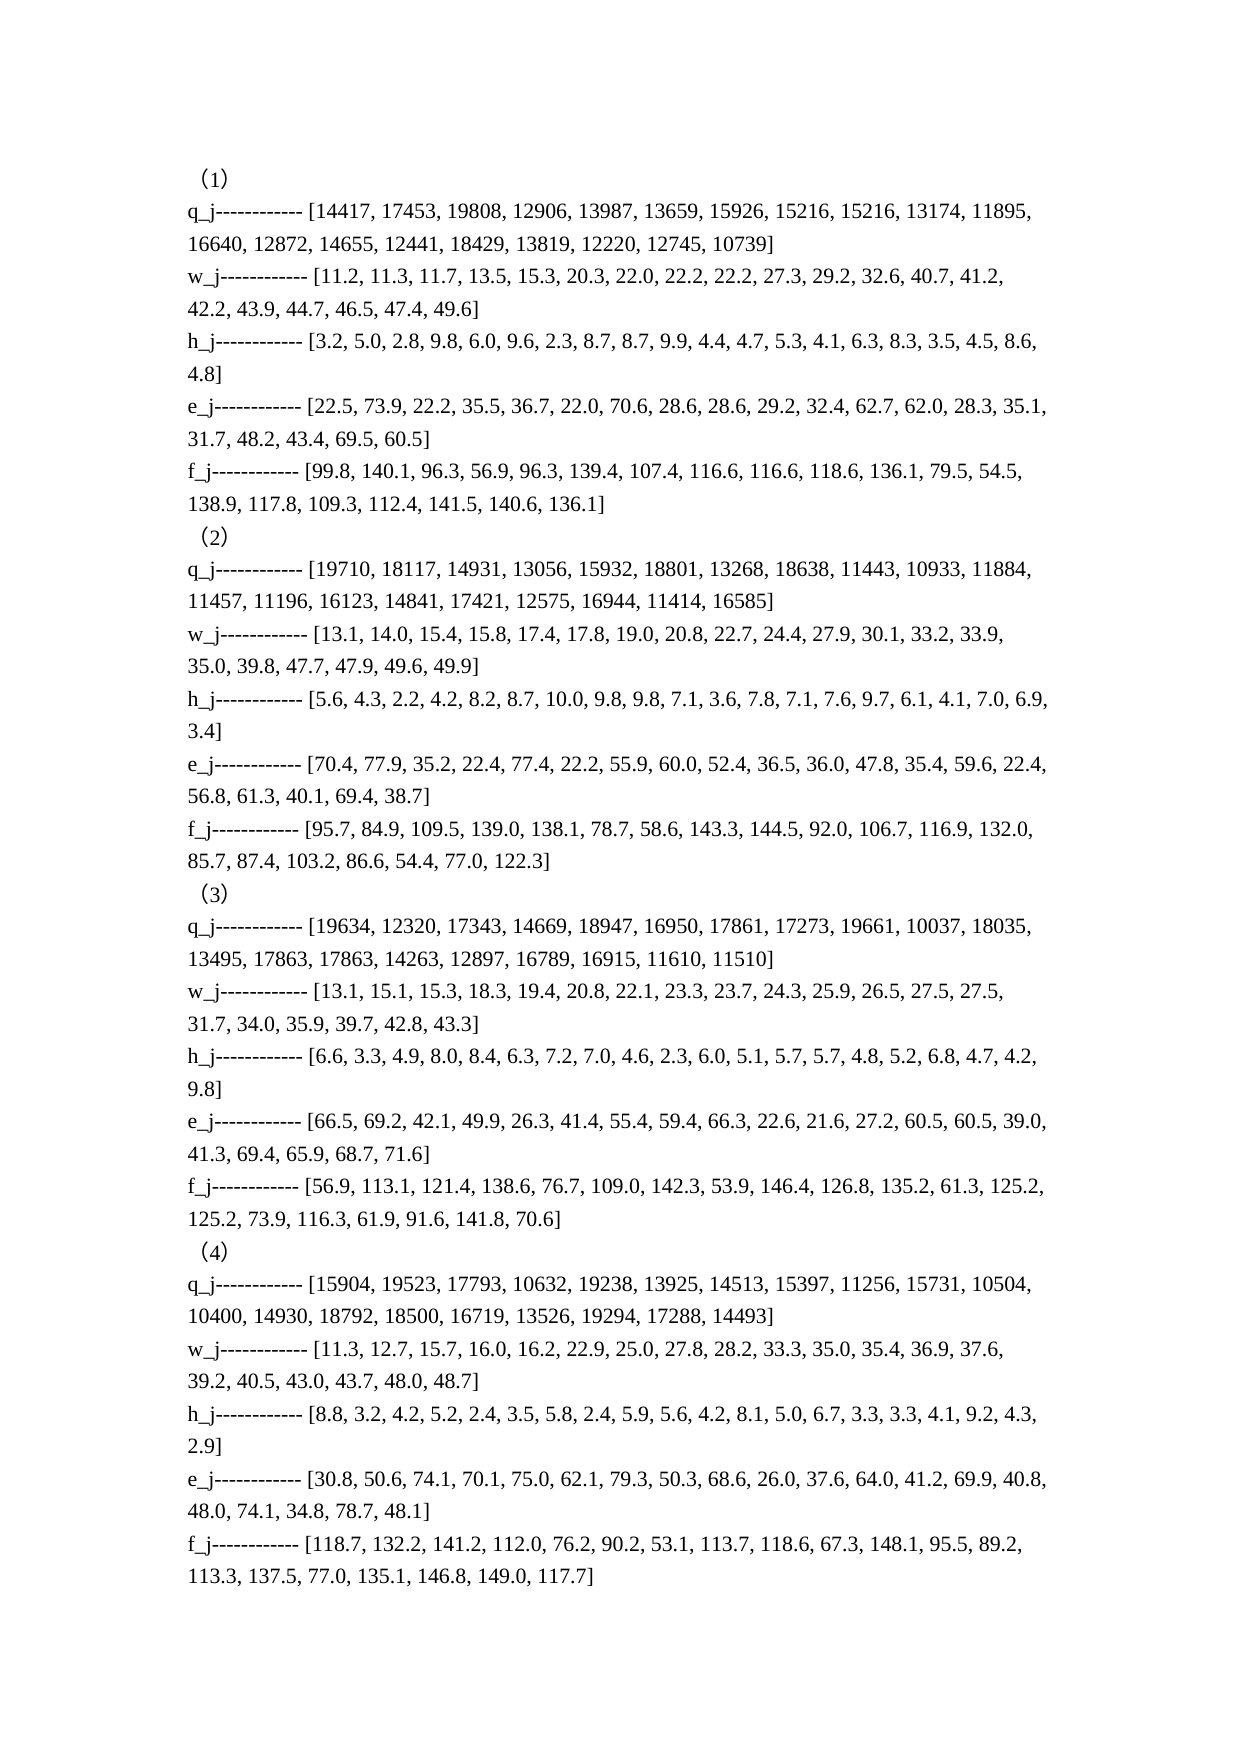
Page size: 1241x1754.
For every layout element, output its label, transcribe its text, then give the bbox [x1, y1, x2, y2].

text e_j------------ [66.5, 69.2, 42.1, 49.9, 26.3, 41.4, 55.4, 59.4, 66.3, 22.6, 21.6, 27.2, 60.5, 60.5, 39.0, 41.3, 69.4, 65.9, 68.7, 71.6] [187, 1104, 1053, 1169]
text h_j------------ [6.6, 3.3, 4.9, 8.0, 8.4, 6.3, 7.2, 7.0, 4.6, 2.3, 6.0, 5.1, 5.7, 5.7, 4.8, 5.2, 6.8, 4.7, 4.2, 9.8] [187, 1039, 1053, 1104]
text e_j------------ [22.5, 73.9, 22.2, 35.5, 36.7, 22.0, 70.6, 28.6, 28.6, 29.2, 32.4, 62.7, 62.0, 28.3, 35.1, 31.7, 48.2, 43.4, 69.5, 60.5] [187, 389, 1053, 454]
text f_j------------ [118.7, 132.2, 141.2, 112.0, 76.2, 90.2, 53.1, 113.7, 118.6, 67.3, 148.1, 95.5, 89.2, 113.3, 137.5, 77.0, 135.1, 146.8, 149.0, 117.7] [187, 1527, 1053, 1592]
text q_j------------ [14417, 17453, 19808, 12906, 13987, 13659, 15926, 15216, 15216, 13174, 11895, 16640, 12872, 14655, 12441, 18429, 13819, 12220, 12745, 10739] [187, 194, 1053, 259]
text h_j------------ [8.8, 3.2, 4.2, 5.2, 2.4, 3.5, 5.8, 2.4, 5.9, 5.6, 4.2, 8.1, 5.0, 6.7, 3.3, 3.3, 4.1, 9.2, 4.3, 2.9] [187, 1397, 1053, 1462]
text （2） [187, 519, 1053, 552]
text w_j------------ [11.3, 12.7, 15.7, 16.0, 16.2, 22.9, 25.0, 27.8, 28.2, 33.3, 35.0, 35.4, 36.9, 37.6, 39.2, 40.5, 43.0, 43.7, 48.0, 48.7] [187, 1332, 1053, 1397]
text h_j------------ [5.6, 4.3, 2.2, 4.2, 8.2, 8.7, 10.0, 9.8, 9.8, 7.1, 3.6, 7.8, 7.1, 7.6, 9.7, 6.1, 4.1, 7.0, 6.9, 3.4] [187, 682, 1053, 747]
text （3） [187, 877, 1053, 909]
text w_j------------ [13.1, 14.0, 15.4, 15.8, 17.4, 17.8, 19.0, 20.8, 22.7, 24.4, 27.9, 30.1, 33.2, 33.9, 35.0, 39.8, 47.7, 47.9, 49.6, 49.9] [187, 617, 1053, 682]
text f_j------------ [56.9, 113.1, 121.4, 138.6, 76.7, 109.0, 142.3, 53.9, 146.4, 126.8, 135.2, 61.3, 125.2, 125.2, 73.9, 116.3, 61.9, 91.6, 141.8, 70.6] [187, 1169, 1053, 1234]
text e_j------------ [70.4, 77.9, 35.2, 22.4, 77.4, 22.2, 55.9, 60.0, 52.4, 36.5, 36.0, 47.8, 35.4, 59.6, 22.4, 56.8, 61.3, 40.1, 69.4, 38.7] [187, 747, 1053, 812]
text （1） [187, 162, 1053, 194]
text f_j------------ [99.8, 140.1, 96.3, 56.9, 96.3, 139.4, 107.4, 116.6, 116.6, 118.6, 136.1, 79.5, 54.5, 138.9, 117.8, 109.3, 112.4, 141.5, 140.6, 136.1] [187, 454, 1053, 519]
text q_j------------ [19634, 12320, 17343, 14669, 18947, 16950, 17861, 17273, 19661, 10037, 18035, 13495, 17863, 17863, 14263, 12897, 16789, 16915, 11610, 11510] [187, 909, 1053, 974]
text w_j------------ [11.2, 11.3, 11.7, 13.5, 15.3, 20.3, 22.0, 22.2, 22.2, 27.3, 29.2, 32.6, 40.7, 41.2, 42.2, 43.9, 44.7, 46.5, 47.4, 49.6] [187, 259, 1053, 324]
text h_j------------ [3.2, 5.0, 2.8, 9.8, 6.0, 9.6, 2.3, 8.7, 8.7, 9.9, 4.4, 4.7, 5.3, 4.1, 6.3, 8.3, 3.5, 4.5, 8.6, 4.8] [187, 324, 1053, 389]
text f_j------------ [95.7, 84.9, 109.5, 139.0, 138.1, 78.7, 58.6, 143.3, 144.5, 92.0, 106.7, 116.9, 132.0, 85.7, 87.4, 103.2, 86.6, 54.4, 77.0, 122.3] [187, 812, 1053, 877]
text w_j------------ [13.1, 15.1, 15.3, 18.3, 19.4, 20.8, 22.1, 23.3, 23.7, 24.3, 25.9, 26.5, 27.5, 27.5, 31.7, 34.0, 35.9, 39.7, 42.8, 43.3] [187, 974, 1053, 1039]
text q_j------------ [15904, 19523, 17793, 10632, 19238, 13925, 14513, 15397, 11256, 15731, 10504, 10400, 14930, 18792, 18500, 16719, 13526, 19294, 17288, 14493] [187, 1267, 1053, 1332]
text e_j------------ [30.8, 50.6, 74.1, 70.1, 75.0, 62.1, 79.3, 50.3, 68.6, 26.0, 37.6, 64.0, 41.2, 69.9, 40.8, 48.0, 74.1, 34.8, 78.7, 48.1] [187, 1462, 1053, 1527]
text （4） [187, 1234, 1053, 1267]
text q_j------------ [19710, 18117, 14931, 13056, 15932, 18801, 13268, 18638, 11443, 10933, 11884, 11457, 11196, 16123, 14841, 17421, 12575, 16944, 11414, 16585] [187, 552, 1053, 617]
